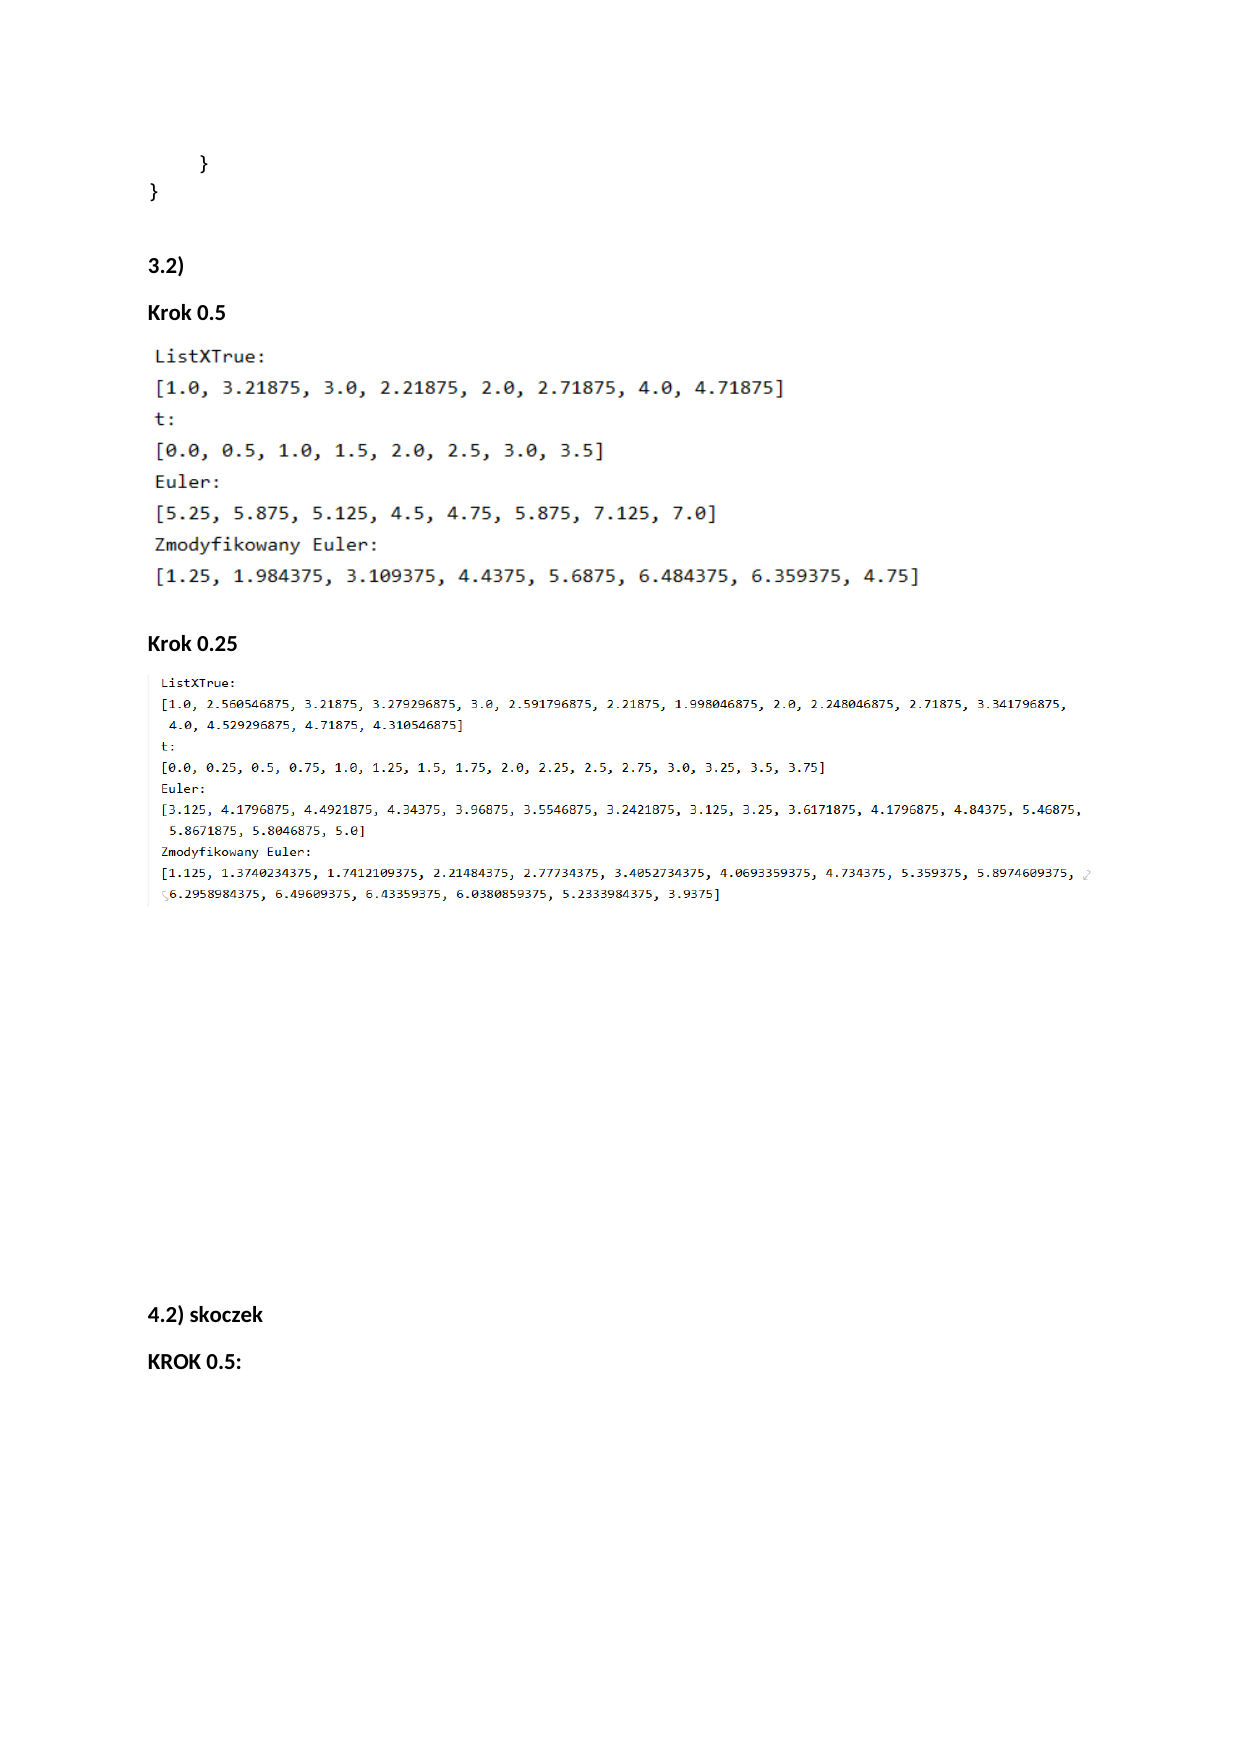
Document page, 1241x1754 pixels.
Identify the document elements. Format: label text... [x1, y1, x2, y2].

text Krok 0.25 [148, 629, 1093, 657]
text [148, 148, 1093, 204]
text 3.2) [148, 251, 1093, 279]
text KROK 0.5: [148, 1347, 1093, 1375]
text 4.2) skoczek [148, 1300, 1093, 1328]
text Krok 0.5 [148, 298, 1093, 326]
picture [147, 345, 949, 611]
picture [147, 675, 1093, 907]
